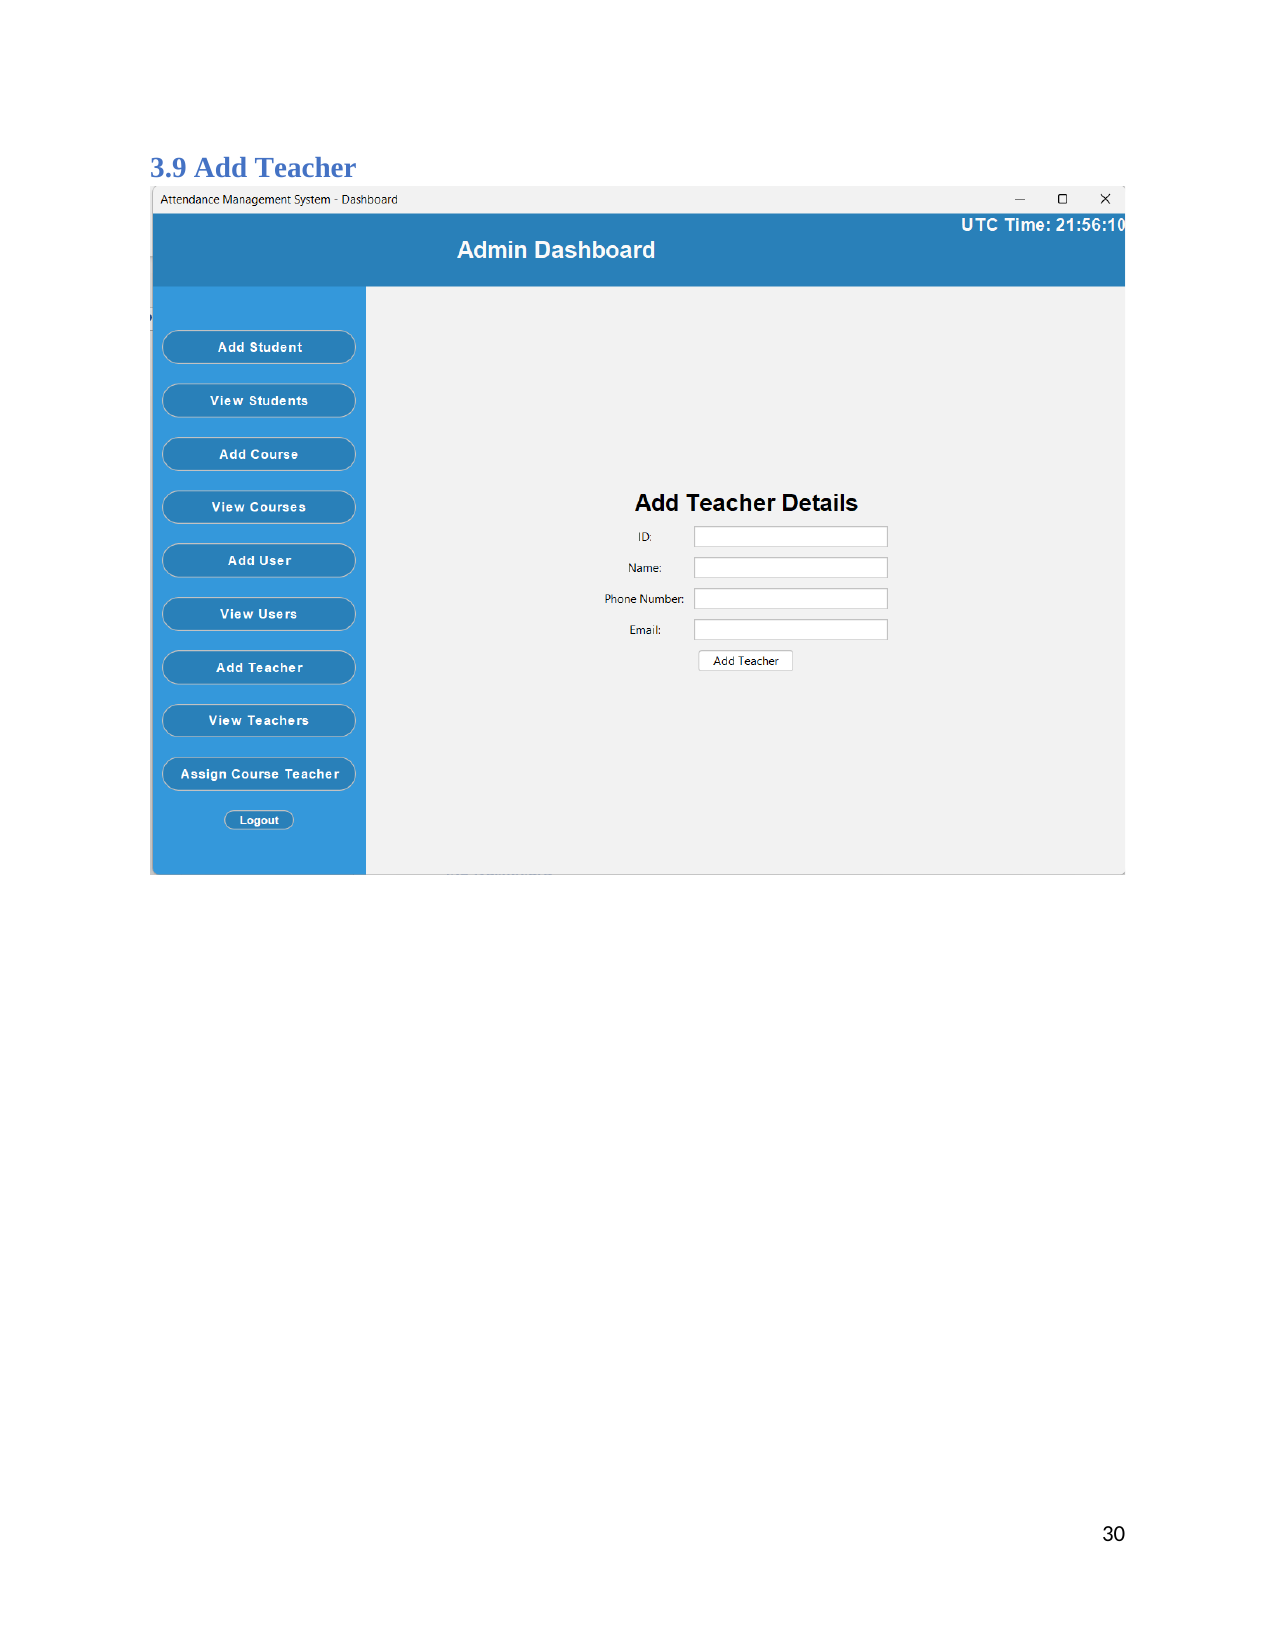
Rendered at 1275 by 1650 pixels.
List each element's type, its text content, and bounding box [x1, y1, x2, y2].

subtitle 3.9 Add Teacher [150, 150, 1125, 183]
picture [150, 186, 1125, 875]
